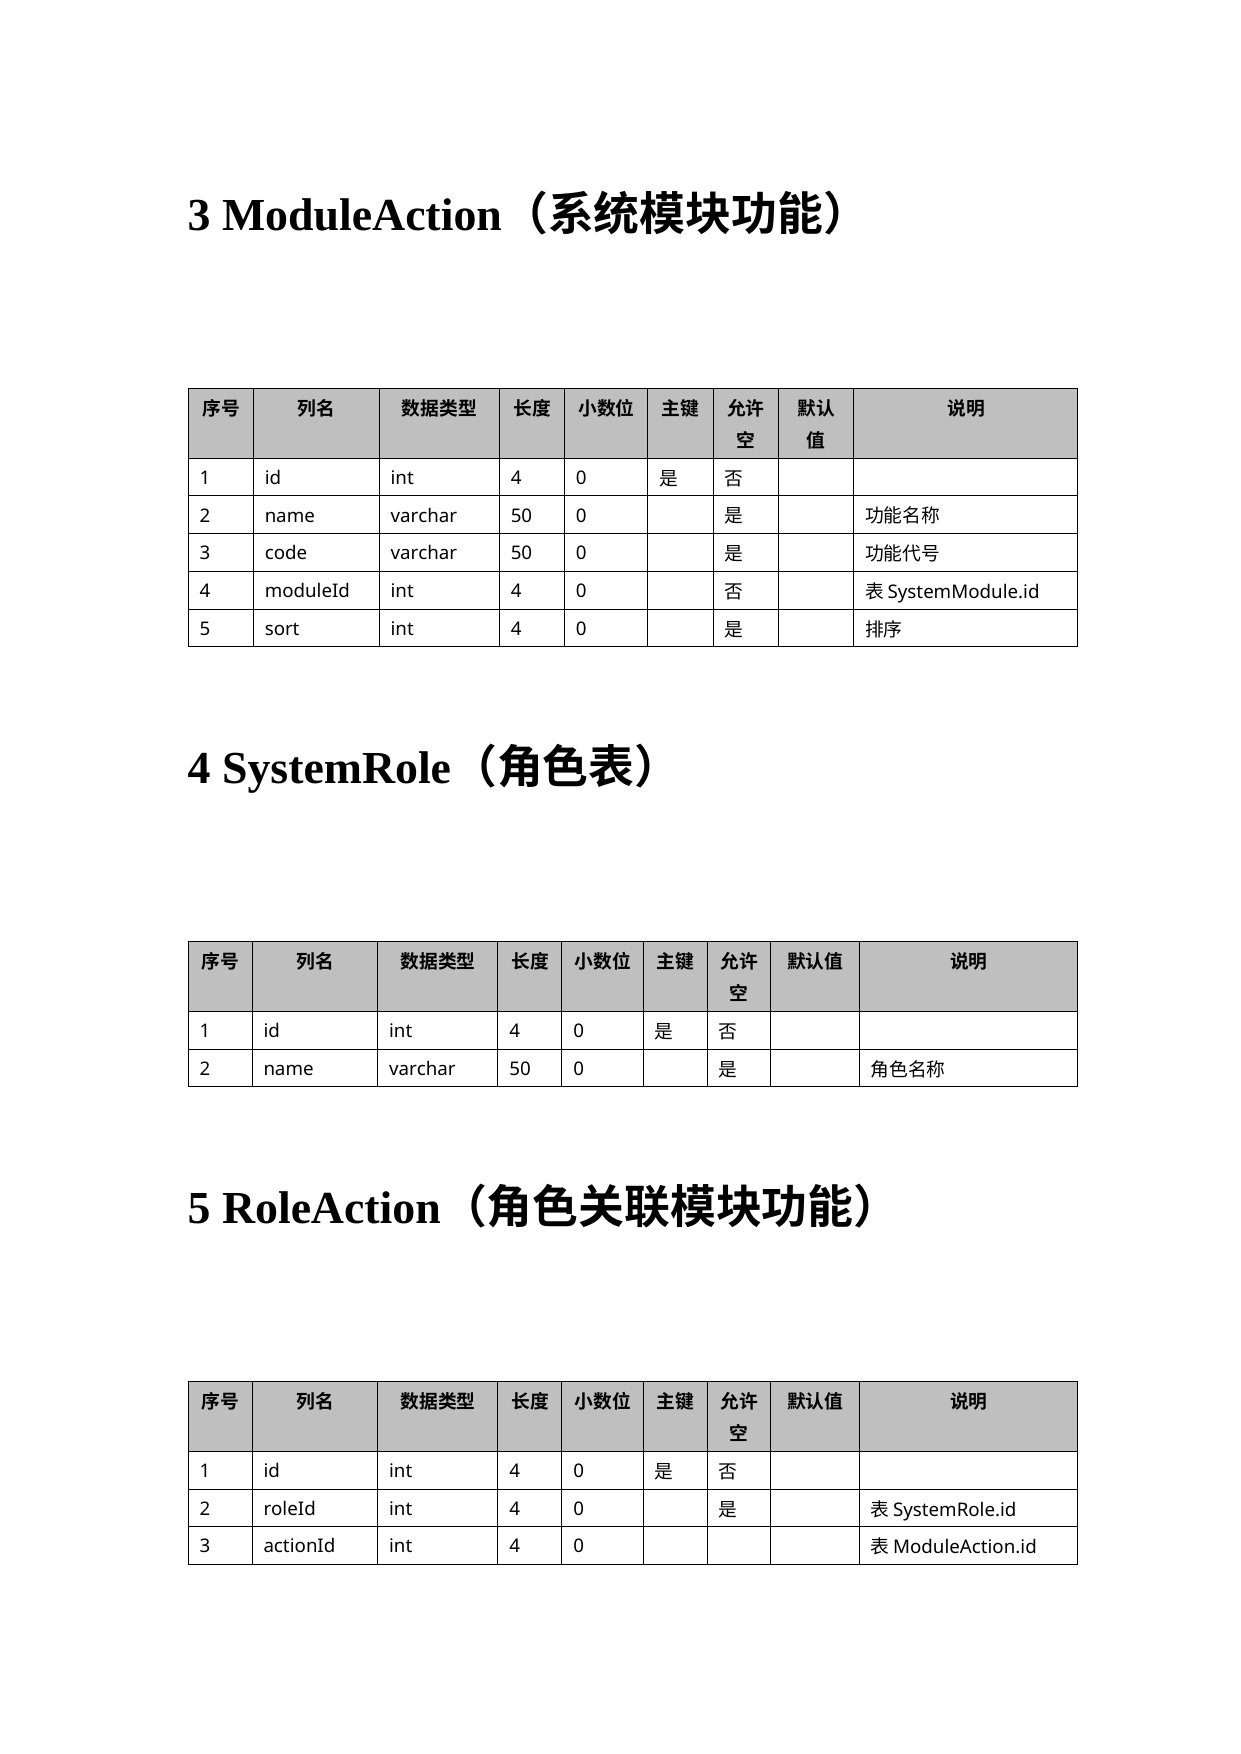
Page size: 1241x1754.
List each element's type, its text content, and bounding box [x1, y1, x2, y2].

table_cell [779, 572, 853, 608]
table_cell varchar [380, 534, 499, 571]
table_cell [648, 572, 713, 608]
table_cell 1 [189, 459, 253, 495]
table_cell 是 [714, 534, 778, 571]
table_cell 4 [500, 572, 564, 608]
table_cell [644, 1050, 707, 1086]
table_cell 表ModuleAction.id [860, 1527, 1077, 1564]
table_cell 0 [565, 572, 647, 608]
table_cell [779, 459, 853, 495]
table_cell 2 [189, 1490, 252, 1526]
table_header 长度 [498, 942, 561, 1011]
table_cell 0 [565, 496, 647, 533]
table_cell sort [254, 610, 379, 646]
table_cell 是 [714, 610, 778, 646]
table_cell 5 [189, 610, 253, 646]
table_cell varchar [378, 1050, 497, 1086]
table_cell [860, 1012, 1077, 1048]
table_header 默认值 [771, 1382, 859, 1451]
table_cell 3 [189, 534, 253, 571]
table_header 允许空 [708, 1382, 770, 1451]
table_header 说明 [854, 389, 1077, 458]
table_cell id [254, 459, 379, 495]
table_cell 0 [565, 459, 647, 495]
table_cell int [380, 572, 499, 608]
table_cell [648, 496, 713, 533]
table_cell 0 [562, 1452, 643, 1488]
table_cell 0 [562, 1527, 643, 1564]
table_cell 否 [708, 1452, 770, 1488]
table_cell 2 [189, 496, 253, 533]
table_cell 0 [565, 610, 647, 646]
subtitle 3 ModuleAction（系统模块功能） [187, 162, 1053, 259]
table_header 列名 [253, 942, 377, 1011]
table_cell varchar [380, 496, 499, 533]
table_cell 是 [708, 1050, 770, 1086]
table_cell 50 [500, 496, 564, 533]
table_cell int [378, 1012, 497, 1048]
table_cell name [253, 1050, 377, 1086]
table_header 长度 [498, 1382, 561, 1451]
table_cell [771, 1050, 859, 1086]
table_cell 0 [562, 1050, 643, 1086]
table_cell [648, 610, 713, 646]
table_cell 50 [498, 1050, 561, 1086]
table_header 允许空 [708, 942, 770, 1011]
table_header 数据类型 [380, 389, 499, 458]
table_cell 排序 [854, 610, 1077, 646]
table_header 列名 [254, 389, 379, 458]
table_cell 1 [189, 1452, 252, 1488]
table_header 长度 [500, 389, 564, 458]
subtitle 4 SystemRole（角色表） [187, 715, 1053, 813]
table_cell [648, 534, 713, 571]
table_header 小数位 [565, 389, 647, 458]
table_header 序号 [189, 1382, 252, 1451]
table_cell 角色名称 [860, 1050, 1077, 1086]
table_cell int [380, 459, 499, 495]
table_cell 0 [562, 1490, 643, 1526]
table_cell roleId [253, 1490, 377, 1526]
table_cell [771, 1490, 859, 1526]
table_cell 0 [562, 1012, 643, 1048]
table_cell actionId [253, 1527, 377, 1564]
table_cell 4 [498, 1527, 561, 1564]
table_header 数据类型 [378, 1382, 497, 1451]
table_header 小数位 [562, 942, 643, 1011]
table_cell 3 [189, 1527, 252, 1564]
table_cell 是 [648, 459, 713, 495]
table_cell 4 [500, 610, 564, 646]
table_cell 是 [714, 496, 778, 533]
table_header 主键 [644, 1382, 707, 1451]
table_cell name [254, 496, 379, 533]
table_cell code [254, 534, 379, 571]
table_cell moduleId [254, 572, 379, 608]
table_header 小数位 [562, 1382, 643, 1451]
table_header 主键 [648, 389, 713, 458]
table_header 序号 [189, 942, 252, 1011]
table_cell 是 [708, 1490, 770, 1526]
table_cell [860, 1452, 1077, 1488]
table_cell int [380, 610, 499, 646]
table_cell 4 [189, 572, 253, 608]
table_cell 0 [565, 534, 647, 571]
table_cell [771, 1452, 859, 1488]
table_cell 是 [644, 1452, 707, 1488]
table_cell int [378, 1452, 497, 1488]
table_header 序号 [189, 389, 253, 458]
table_cell [854, 459, 1077, 495]
table_header 数据类型 [378, 942, 497, 1011]
table_cell 4 [500, 459, 564, 495]
table_header 默认值 [779, 389, 853, 458]
table_cell 4 [498, 1452, 561, 1488]
table_cell int [378, 1490, 497, 1526]
table_cell 表SystemRole.id [860, 1490, 1077, 1526]
table_cell 否 [708, 1012, 770, 1048]
table_header 说明 [860, 942, 1077, 1011]
table_cell [771, 1012, 859, 1048]
table_cell 否 [714, 459, 778, 495]
table_cell 否 [714, 572, 778, 608]
table_cell 4 [498, 1012, 561, 1048]
table_cell [644, 1527, 707, 1564]
table_cell [771, 1527, 859, 1564]
subtitle 5 RoleAction（角色关联模块功能） [187, 1155, 1053, 1253]
table_cell 表SystemModule.id [854, 572, 1077, 608]
table_cell [708, 1527, 770, 1564]
table_cell [779, 496, 853, 533]
table_cell [779, 534, 853, 571]
table_cell int [378, 1527, 497, 1564]
table_header 说明 [860, 1382, 1077, 1451]
table_cell [644, 1490, 707, 1526]
table_header 列名 [253, 1382, 377, 1451]
table_header 默认值 [771, 942, 859, 1011]
table_cell 功能名称 [854, 496, 1077, 533]
table_cell 是 [644, 1012, 707, 1048]
table_cell [779, 610, 853, 646]
table_header 允许空 [714, 389, 778, 458]
table_cell 1 [189, 1012, 252, 1048]
table_cell 50 [500, 534, 564, 571]
table_cell 功能代号 [854, 534, 1077, 571]
table_cell 4 [498, 1490, 561, 1526]
table_header 主键 [644, 942, 707, 1011]
table_cell 2 [189, 1050, 252, 1086]
table_cell id [253, 1012, 377, 1048]
table_cell id [253, 1452, 377, 1488]
